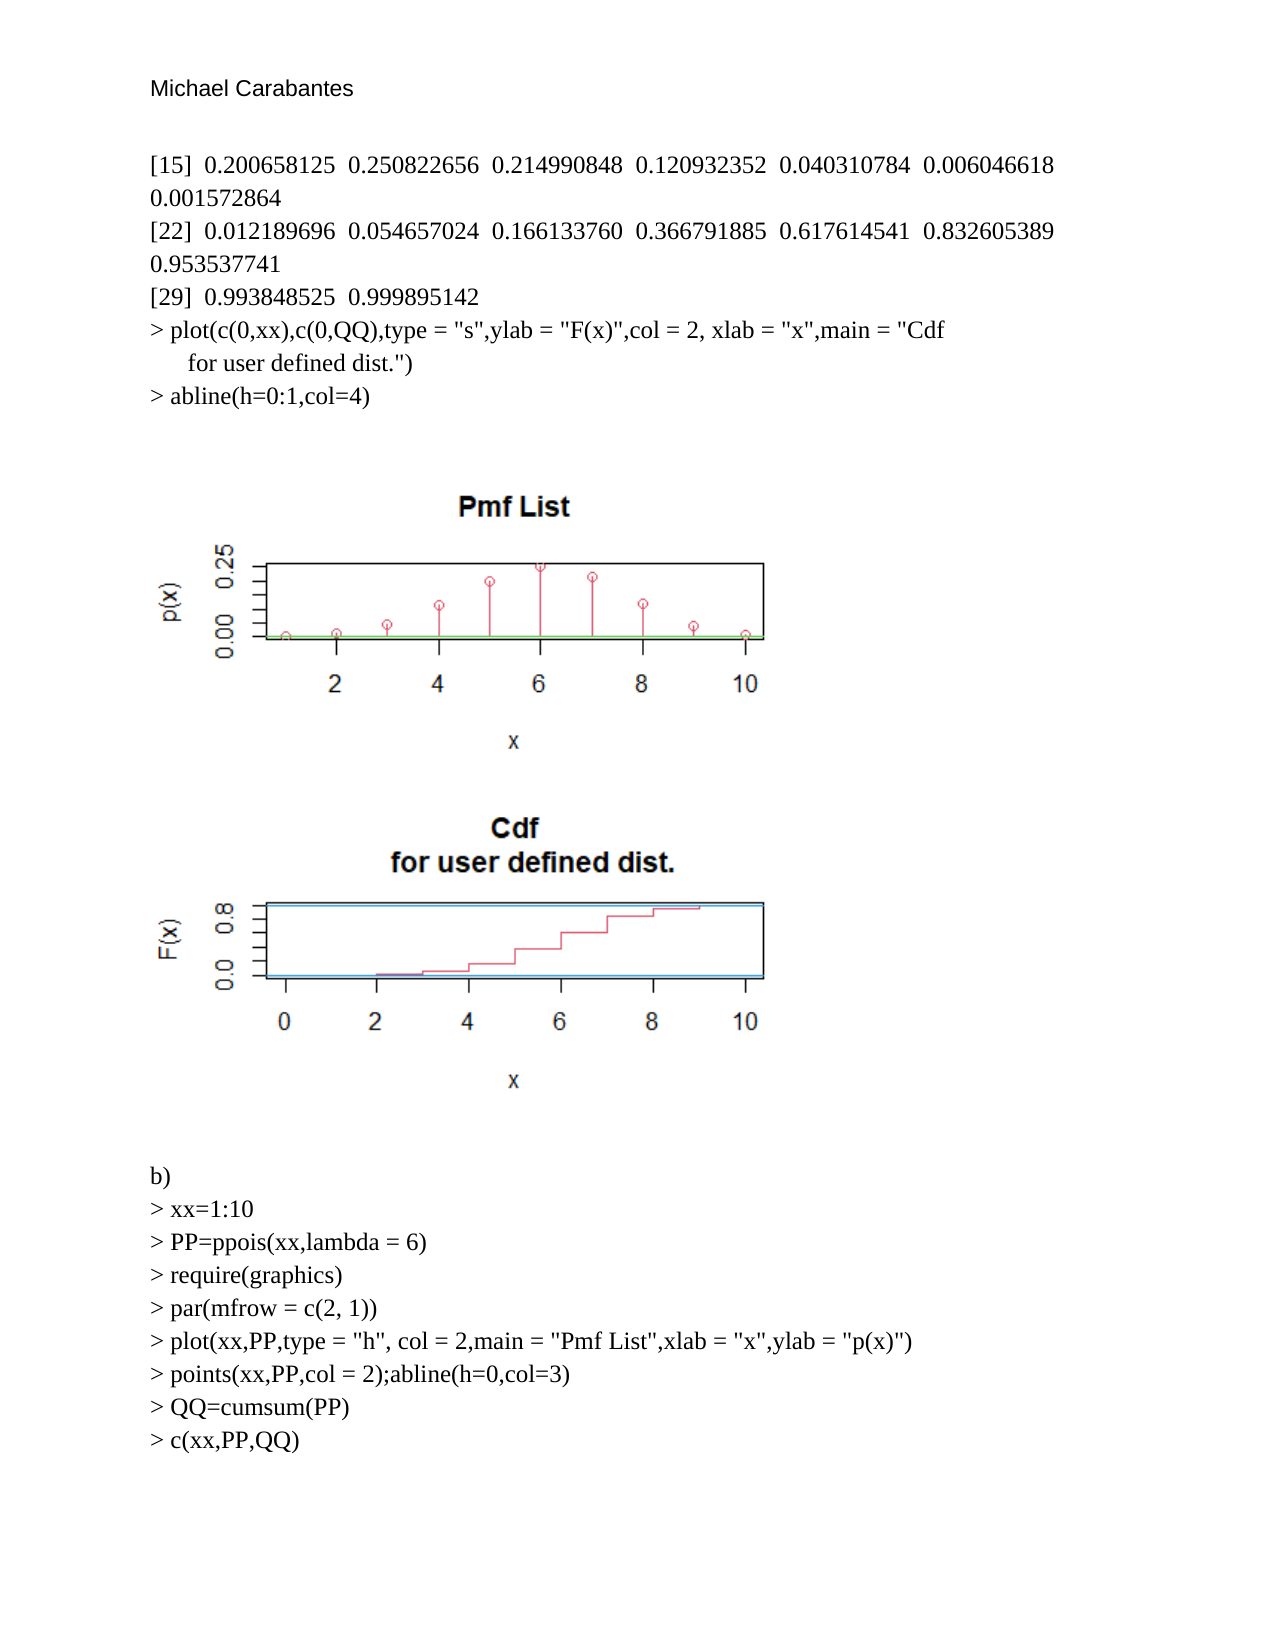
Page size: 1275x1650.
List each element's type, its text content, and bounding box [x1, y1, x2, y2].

text [29] 0.993848525 0.999895142 [150, 282, 1125, 311]
text [22] 0.012189696 0.054657024 0.166133760 0.366791885 0.617614541 0.832605389 0.953537741 [150, 216, 1125, 278]
text > plot(c(0,xx),c(0,QQ),type = "s",ylab = "F(x)",col = 2, xlab = "x",main = "Cdf [150, 315, 1125, 344]
text > abline(h=0:1,col=4) [150, 381, 1125, 410]
text > PP=ppois(xx,lambda = 6) [150, 1227, 1125, 1256]
text > require(graphics) [150, 1260, 1125, 1288]
text > QQ=cumsum(PP) [150, 1392, 1125, 1421]
text > par(mfrow = c(2, 1)) [150, 1293, 1125, 1322]
picture [150, 447, 824, 1124]
text [15] 0.200658125 0.250822656 0.214990848 0.120932352 0.040310784 0.006046618 0.001572864 [150, 150, 1125, 212]
text for user defined dist.") [150, 348, 1125, 377]
text > plot(xx,PP,type = "h", col = 2,main = "Pmf List",xlab = "x",ylab = "p(x)") [150, 1326, 1125, 1354]
text > points(xx,PP,col = 2);abline(h=0,col=3) [150, 1359, 1125, 1388]
text > c(xx,PP,QQ) [150, 1425, 1125, 1454]
text > xx=1:10 [150, 1194, 1125, 1222]
text b) [150, 1161, 1125, 1189]
